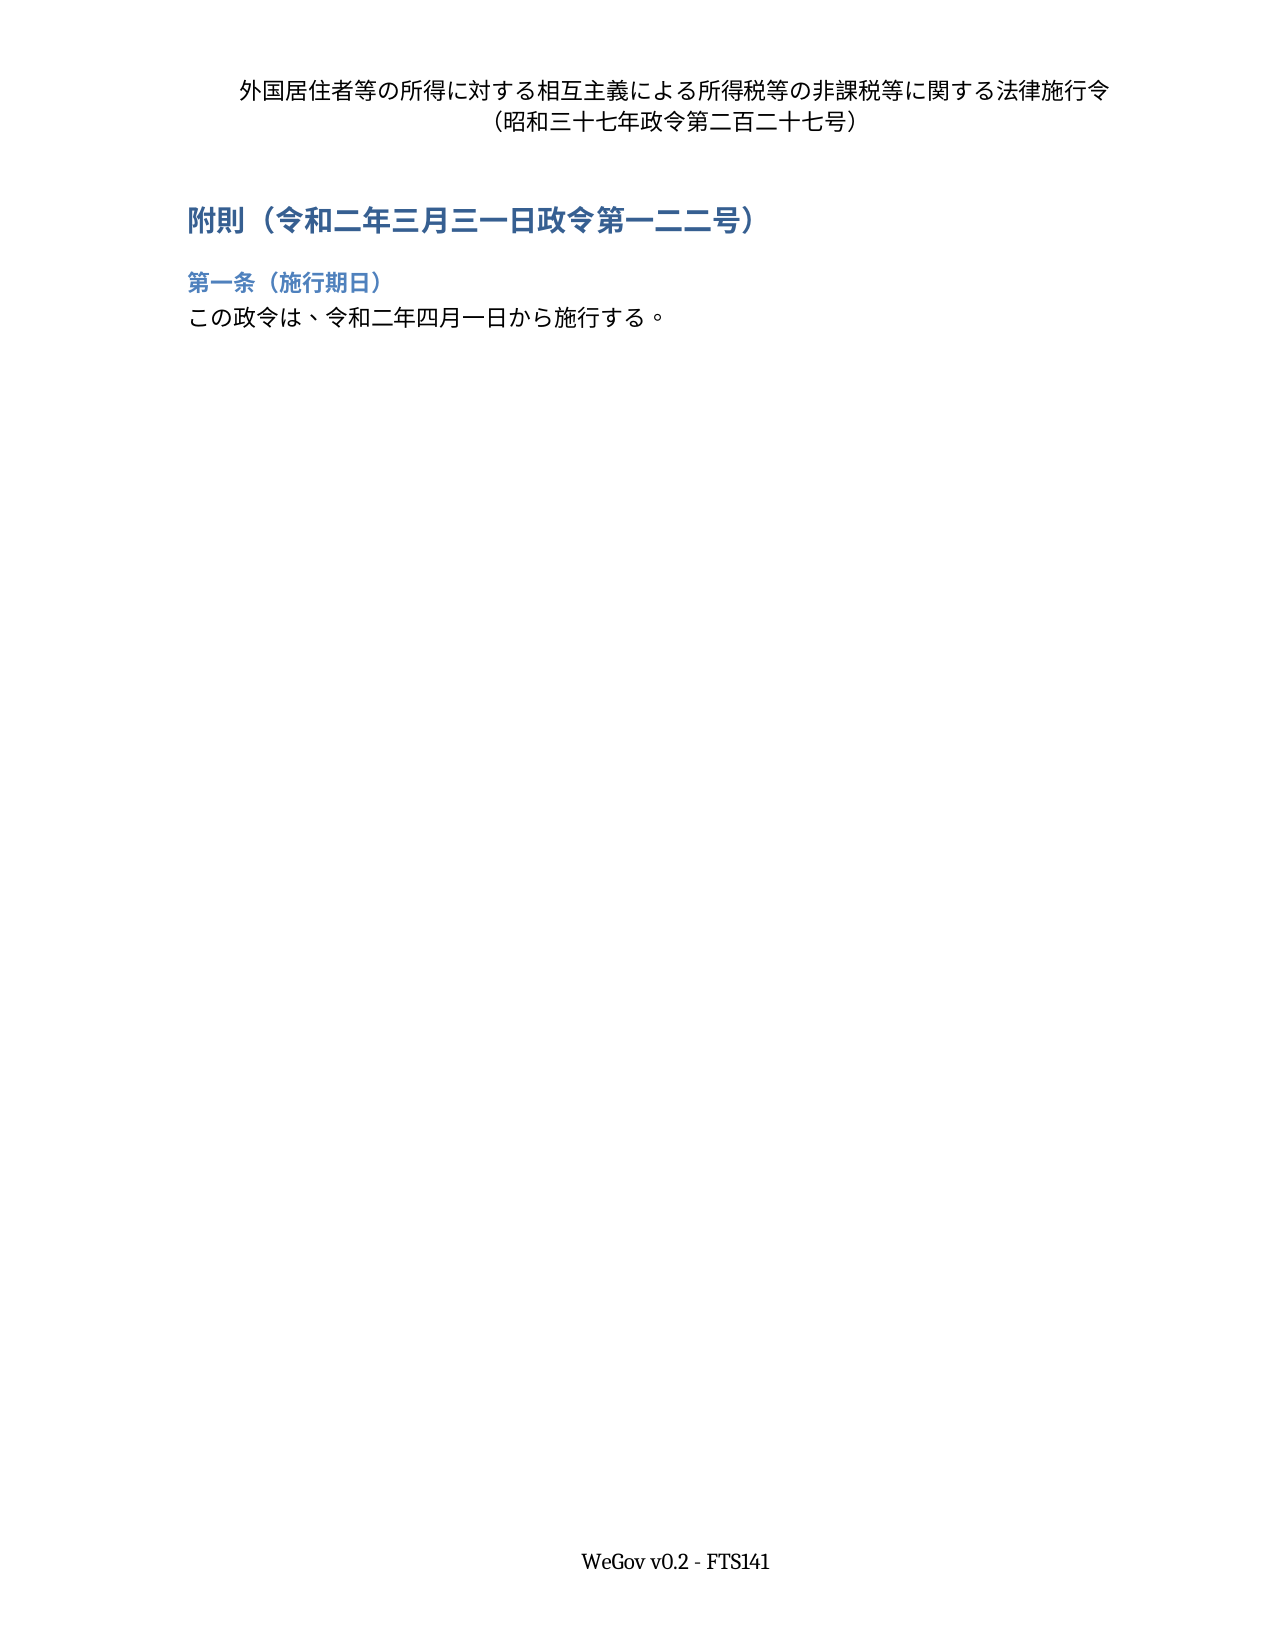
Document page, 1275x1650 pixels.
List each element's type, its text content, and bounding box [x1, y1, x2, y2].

subtitle 第一条（施行期日） [187, 266, 1087, 298]
text この政令は、令和二年四月一日から施行する。 [187, 302, 1087, 334]
subtitle 附則（令和二年三月三一日政令第一二二号） [187, 200, 1087, 240]
